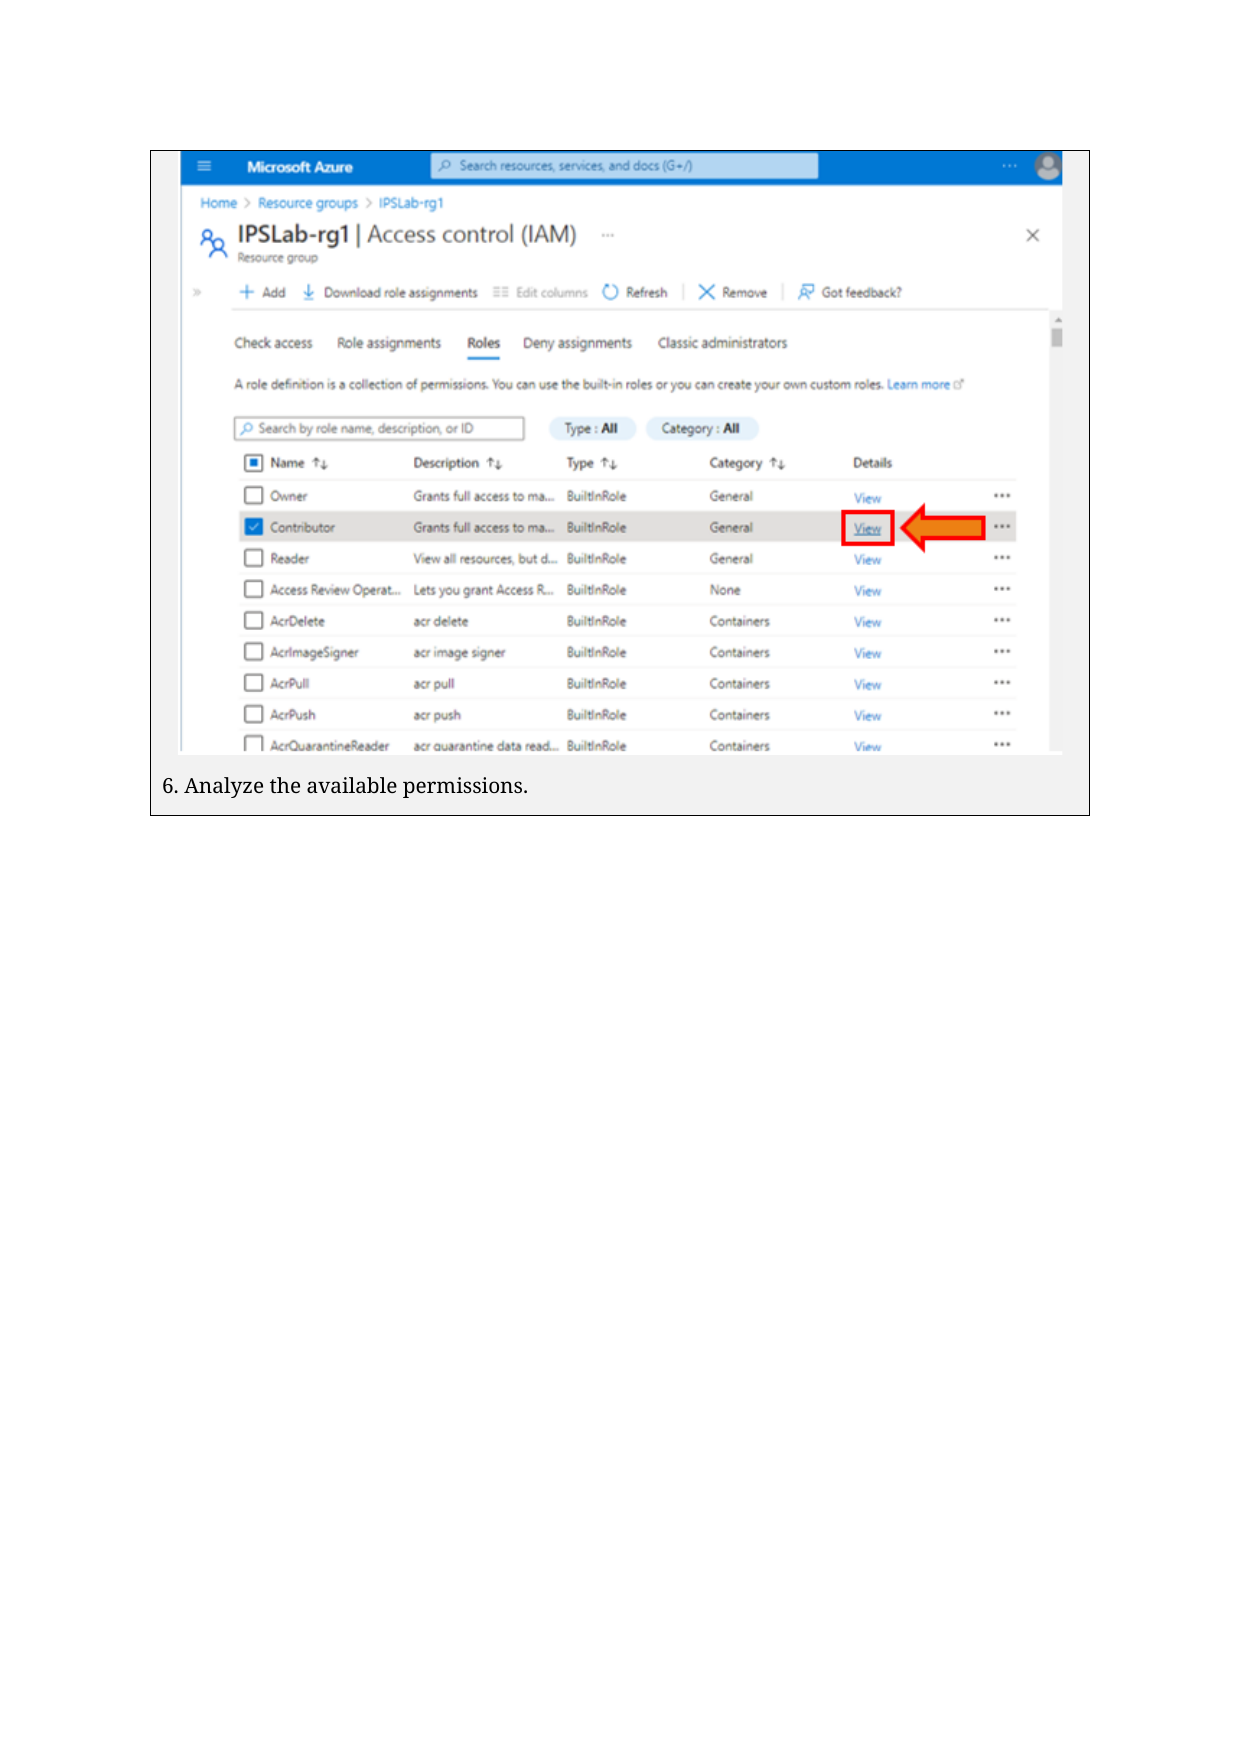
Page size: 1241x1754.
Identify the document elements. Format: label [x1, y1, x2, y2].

picture [177, 151, 1063, 755]
table_header [151, 151, 1089, 815]
